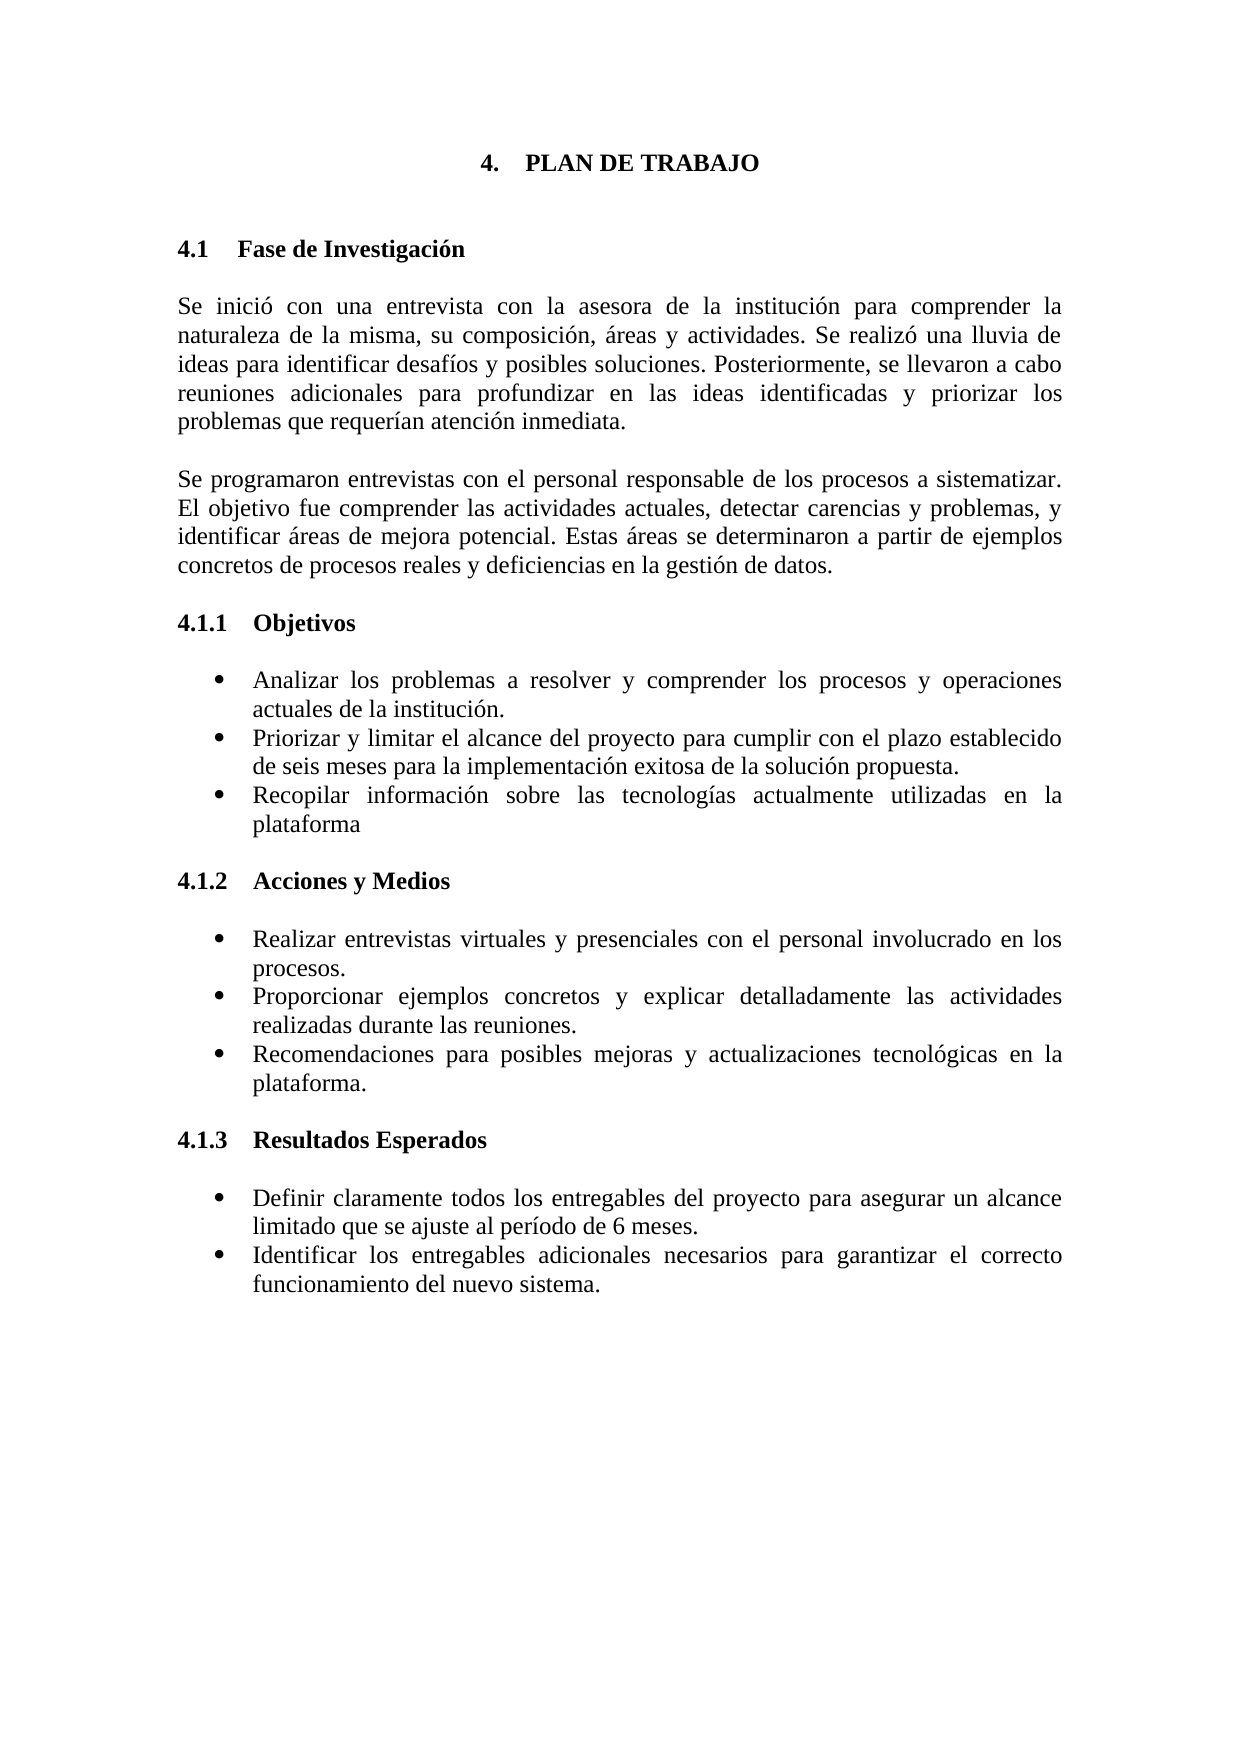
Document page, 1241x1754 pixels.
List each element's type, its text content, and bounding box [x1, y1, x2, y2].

list Realizar entrevistas virtuales y presenciales con el personal involucrado en los procesos. [215, 924, 1063, 981]
text Objetivos [177, 608, 1063, 636]
text Se programaron entrevistas con el personal responsable de los procesos a sistematizar. El objetivo fue comprender las actividades actuales, detectar carencias y problemas, y identificar áreas de mejora potencial. Estas áreas se determinaron a partir de ejemplos concretos de procesos reales y deficiencias en la gestión de datos. [177, 464, 1063, 579]
text Acciones y Medios [177, 866, 1063, 895]
list Priorizar y limitar el alcance del proyecto para cumplir con el plazo establecido de seis meses para la implementación exitosa de la solución propuesta. [215, 723, 1063, 780]
list Identificar los entregables adicionales necesarios para garantizar el correcto funcionamiento del nuevo sistema. [215, 1240, 1063, 1298]
list Definir claramente todos los entregables del proyecto para asegurar un alcance limitado que se ajuste al período de 6 meses. [215, 1183, 1063, 1240]
list Proporcionar ejemplos concretos y explicar detalladamente las actividades realizadas durante las reuniones. [215, 981, 1063, 1039]
list Recopilar información sobre las tecnologías actualmente utilizadas en la plataforma [215, 780, 1063, 838]
list Recomendaciones para posibles mejoras y actualizaciones tecnológicas en la plataforma. [215, 1039, 1063, 1096]
text Se inició con una entrevista con la asesora de la institución para comprender la naturaleza de la misma, su composición, áreas y actividades. Se realizó una lluvia de ideas para identificar desafíos y posibles soluciones. Posteriormente, se llevaron a cabo reuniones adicionales para profundizar en las ideas identificadas y priorizar los problemas que requerían atención inmediata. [177, 291, 1063, 435]
list Analizar los problemas a resolver y comprender los procesos y operaciones actuales de la institución. [215, 665, 1063, 723]
subtitle Fase de Investigación [177, 234, 1063, 263]
subtitle PLAN DE TRABAJO [177, 148, 1063, 176]
text Resultados Esperados [177, 1125, 1063, 1154]
